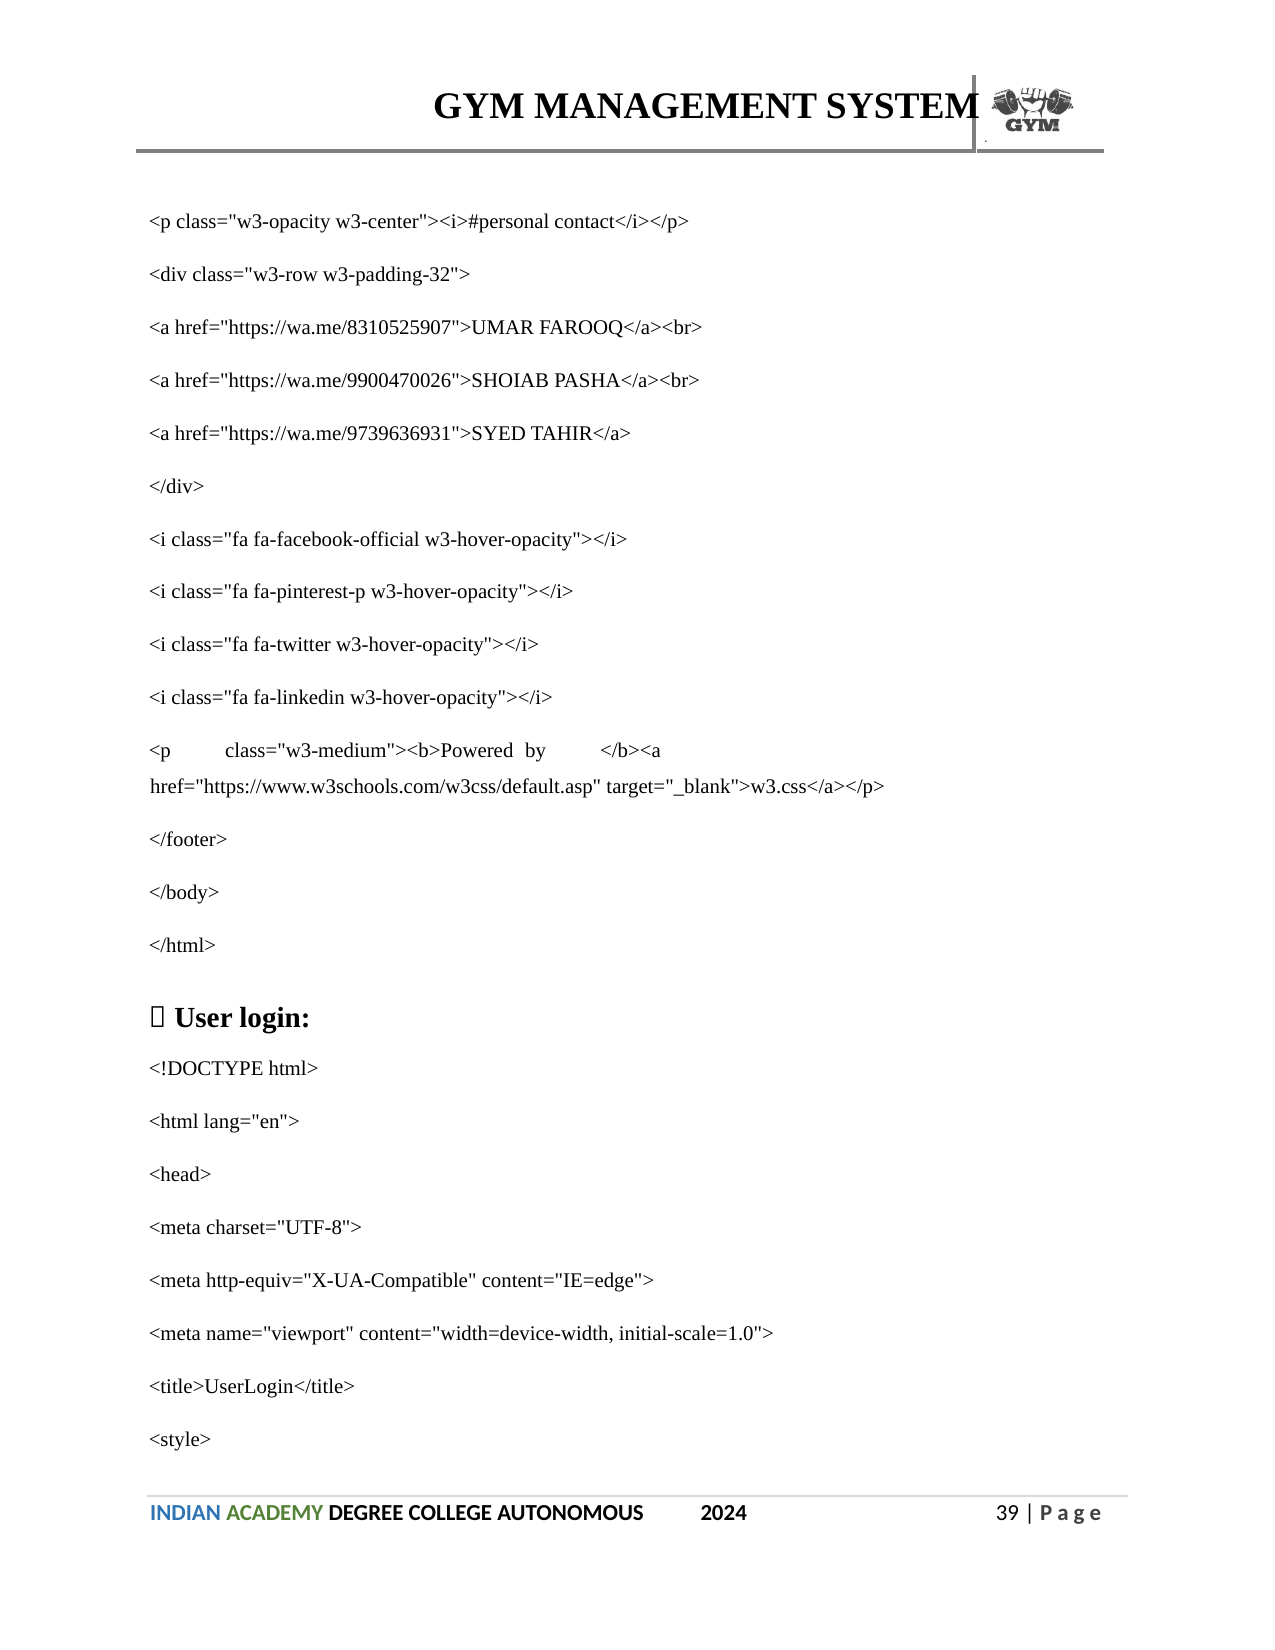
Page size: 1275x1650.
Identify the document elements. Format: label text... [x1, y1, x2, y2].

text </html> [148, 933, 1125, 957]
picture [985, 81, 1078, 142]
text </footer> [148, 827, 1125, 851]
text <meta charset="UTF-8"> [148, 1215, 1125, 1239]
text  User login: [148, 996, 1125, 1036]
text <meta http-equiv="X-UA-Compatible" content="IE=edge"> [148, 1268, 1125, 1292]
text <!DOCTYPE html> [148, 1056, 1125, 1080]
text </div> [148, 474, 1125, 498]
text <i class="fa fa-pinterest-p w3-hover-opacity"></i> [148, 579, 1125, 603]
text <div class="w3-row w3-padding-32"> [148, 262, 1125, 286]
text <a href="https://wa.me/9739636931">SYED TAHIR</a> [148, 421, 1125, 445]
text <a href="https://wa.me/8310525907">UMAR FAROOQ</a><br> [148, 315, 1125, 339]
text <head> [148, 1162, 1125, 1186]
text <title>UserLogin</title> [148, 1373, 1125, 1398]
text <i class="fa fa-twitter w3-hover-opacity"></i> [148, 632, 1125, 656]
text <a href="https://wa.me/9900470026">SHOIAB PASHA</a><br> [148, 368, 1125, 392]
text <html lang="en"> [148, 1109, 1125, 1133]
text <style> [148, 1426, 1125, 1451]
text </body> [148, 880, 1125, 904]
text <i class="fa fa-facebook-official w3-hover-opacity"></i> [148, 527, 1125, 551]
text <p class="w3-opacity w3-center"><i>#personal contact</i></p> [148, 209, 1125, 233]
text <p class="w3-medium"><b>Powered by </b><a href="https://www.w3schools.com/w3css/default.asp" target="_blank">w3.css</a></p> [148, 738, 1125, 798]
text <i class="fa fa-linkedin w3-hover-opacity"></i> [148, 685, 1125, 709]
text <meta name="viewport" content="width=device-width, initial-scale=1.0"> [148, 1321, 1125, 1345]
